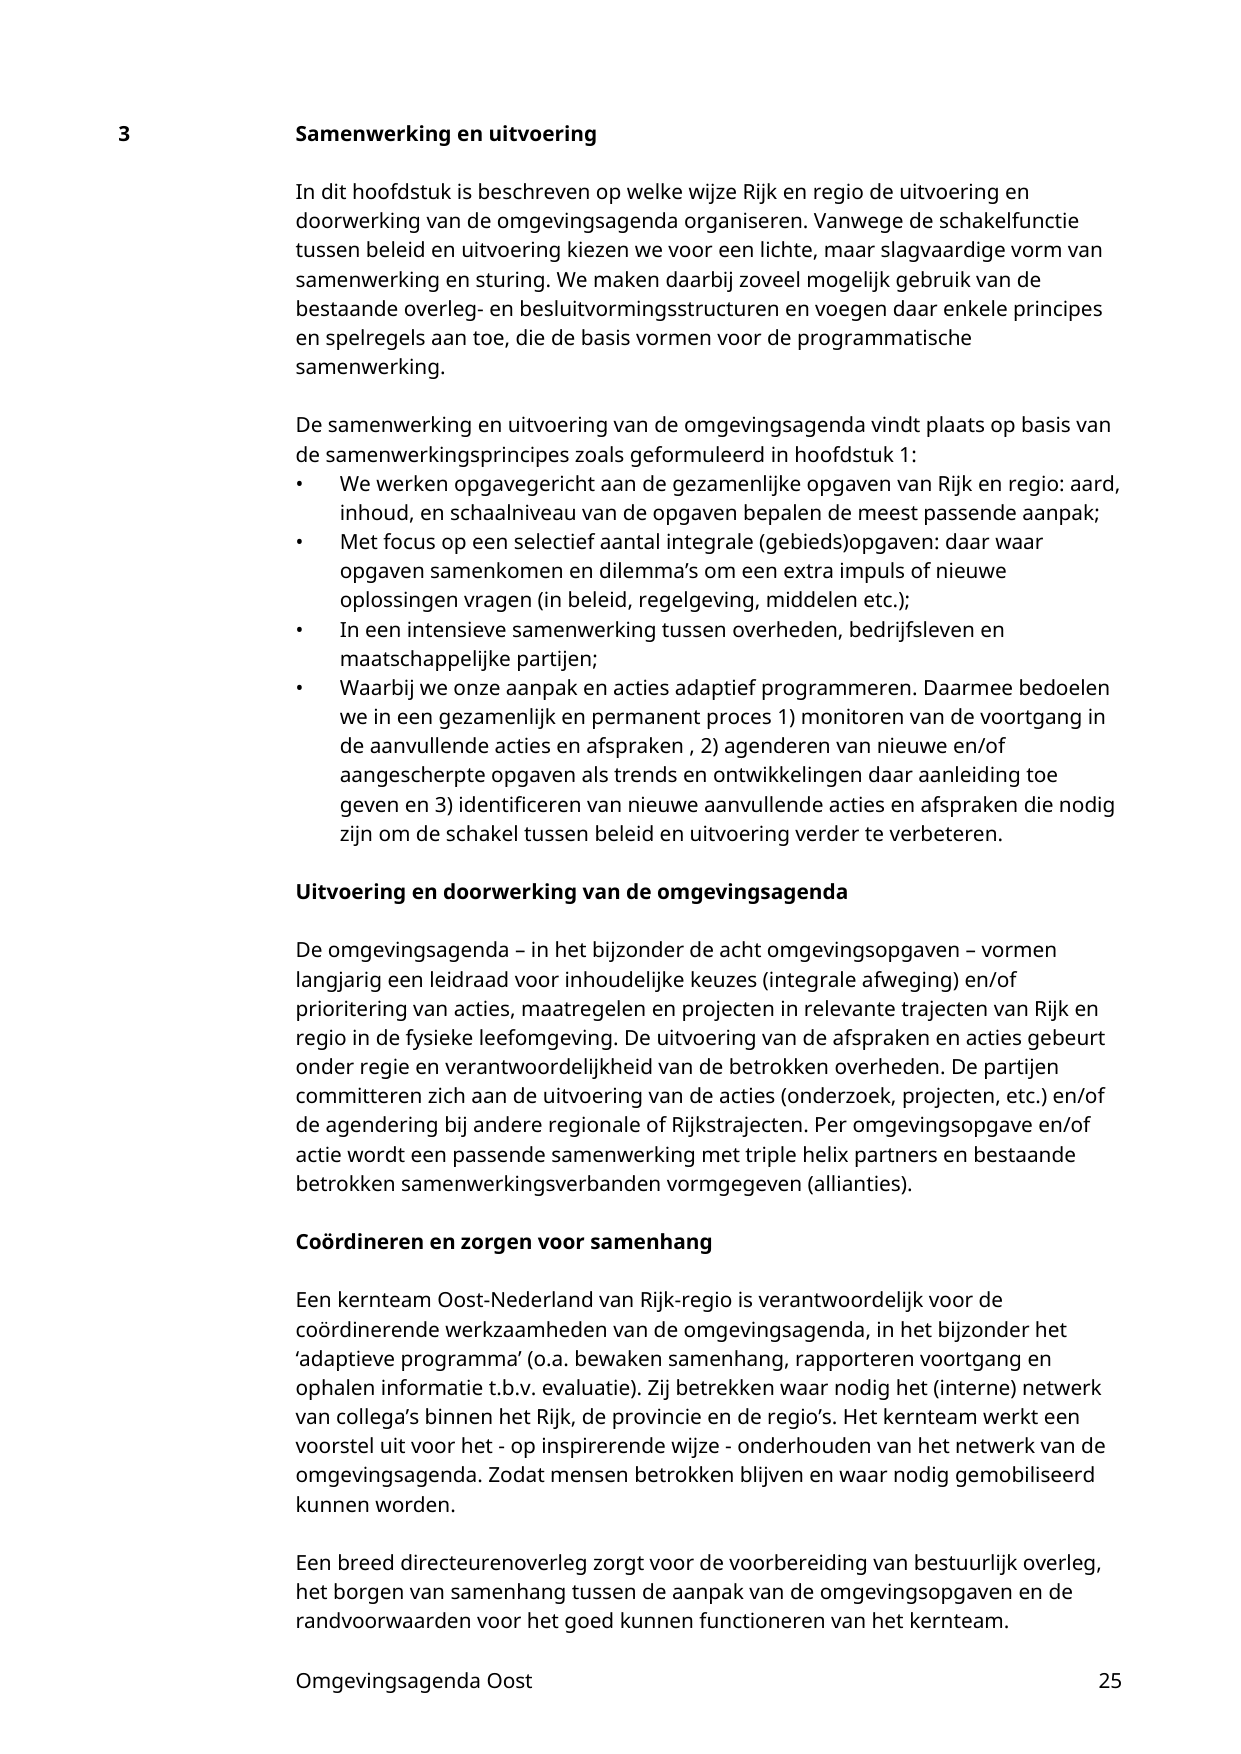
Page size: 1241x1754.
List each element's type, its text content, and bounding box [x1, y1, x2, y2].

text • In een intensieve samenwerking tussen overheden, bedrijfsleven en maatschappelijke partijen; [295, 614, 1122, 672]
text De omgevingsagenda – in het bijzonder de acht omgevingsopgaven – vormen langjarig een leidraad voor inhoudelijke keuzes (integrale afweging) en/of prioritering van acties, maatregelen en projecten in relevante trajecten van Rijk en regio in de fysieke leefomgeving. De uitvoering van de afspraken en acties gebeurt onder regie en verantwoordelijkheid van de betrokken overheden. De partijen committeren zich aan de uitvoering van de acties (onderzoek, projecten, etc.) en/of de agendering bij andere regionale of Rijkstrajecten. Per omgevingsopgave en/of actie wordt een passende samenwerking met triple helix partners en bestaande betrokken samenwerkingsverbanden vormgegeven (allianties). [295, 935, 1122, 1197]
text Een kernteam Oost-Nederland van Rijk-regio is verantwoordelijk voor de coördinerende werkzaamheden van de omgevingsagenda, in het bijzonder het ‘adaptieve programma’ (o.a. bewaken samenhang, rapporteren voortgang en ophalen informatie t.b.v. evaluatie). Zij betrekken waar nodig het (interne) netwerk van collega’s binnen het Rijk, de provincie en de regio’s. Het kernteam werkt een voorstel uit voor het - op inspirerende wijze - onderhouden van het netwerk van de omgevingsagenda. Zodat mensen betrokken blijven en waar nodig gemobiliseerd kunnen worden. [295, 1285, 1122, 1518]
text In dit hoofdstuk is beschreven op welke wijze Rijk en regio de uitvoering en doorwerking van de omgevingsagenda organiseren. Vanwege de schakelfunctie tussen beleid en uitvoering kiezen we voor een lichte, maar slagvaardige vorm van samenwerking en sturing. We maken daarbij zoveel mogelijk gebruik van de bestaande overleg- en besluitvormingsstructuren en voegen daar enkele principes en spelregels aan toe, die de basis vormen voor de programmatische samenwerking. [295, 176, 1122, 381]
text Uitvoering en doorwerking van de omgevingsagenda [118, 876, 1122, 906]
text De samenwerking en uitvoering van de omgevingsagenda vindt plaats op basis van de samenwerkingsprincipes zoals geformuleerd in hoofdstuk 1: [295, 410, 1122, 468]
text • Waarbij we onze aanpak en acties adaptief programmeren. Daarmee bedoelen we in een gezamenlijk en permanent proces 1) monitoren van de voortgang in de aanvullende acties en afspraken , 2) agenderen van nieuwe en/of aangescherpte opgaven als trends en ontwikkelingen daar aanleiding toe geven en 3) identificeren van nieuwe aanvullende acties en afspraken die nodig zijn om de schakel tussen beleid en uitvoering verder te verbeteren. [295, 672, 1122, 847]
text • We werken opgavegericht aan de gezamenlijke opgaven van Rijk en regio: aard, inhoud, en schaalniveau van de opgaven bepalen de meest passende aanpak; [295, 468, 1122, 526]
text Coördineren en zorgen voor samenhang [118, 1226, 1122, 1256]
text 3 Samenwerking en uitvoering [118, 118, 1122, 147]
text • Met focus op een selectief aantal integrale (gebieds)opgaven: daar waar opgaven samenkomen en dilemma’s om een extra impuls of nieuwe oplossingen vragen (in beleid, regelgeving, middelen etc.); [295, 526, 1122, 614]
